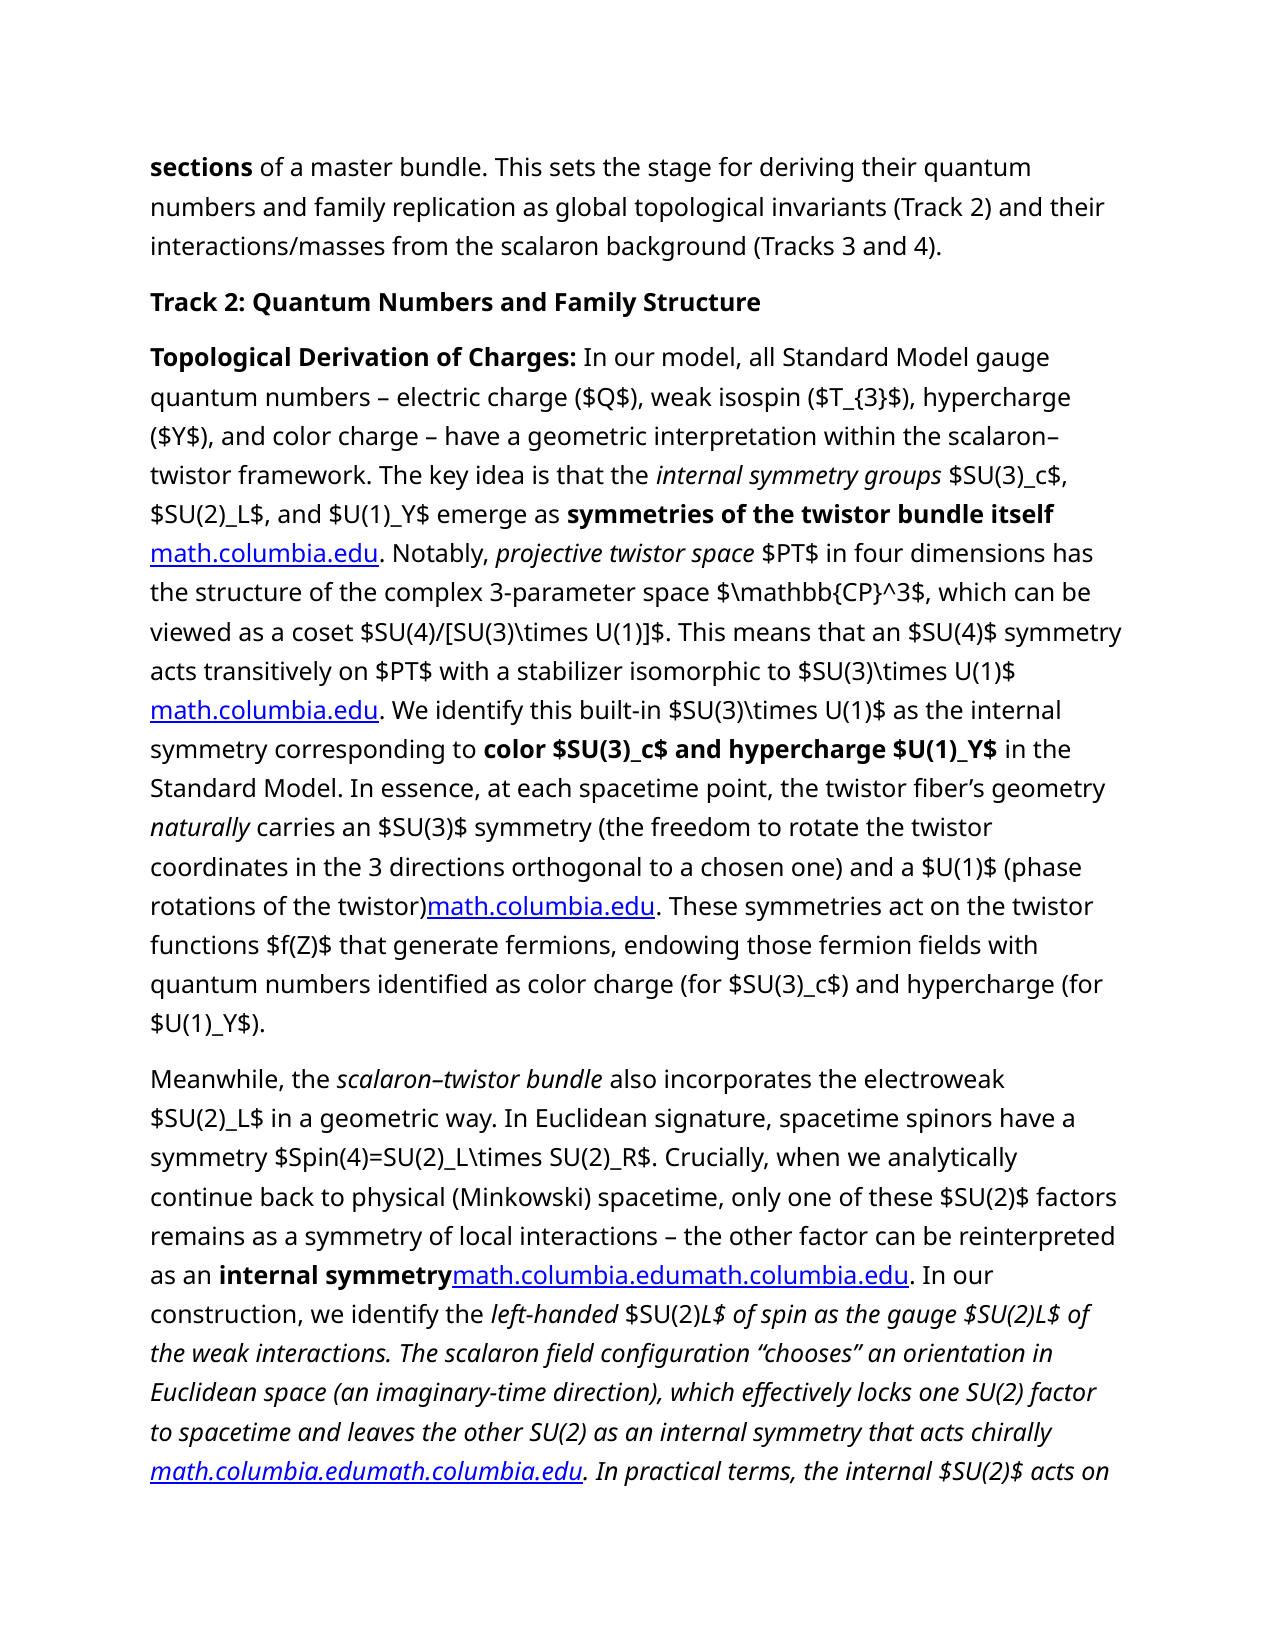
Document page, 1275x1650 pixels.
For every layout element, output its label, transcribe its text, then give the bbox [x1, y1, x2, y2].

text Track 2: Quantum Numbers and Family Structure [150, 284, 1125, 318]
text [150, 1062, 1125, 1487]
text Topological Derivation of Charges: In our model, all Standard Model gauge quantum numbers – electric charge ($Q$), weak isospin ($T_{3}$), hypercharge ($Y$), and color charge – have a geometric interpretation within the scalaron–twistor framework. The key idea is that the internal symmetry groups $SU(3)_c$, $SU(2)_L$, and $U(1)_Y$ emerge as symmetries of the twistor bundle itself​math.columbia.edu. Notably, projective twistor space $PT$ in four dimensions has the structure of the complex 3-parameter space $\mathbb{CP}^3$, which can be viewed as a coset $SU(4)/[SU(3)\times U(1)]$. This means that an $SU(4)$ symmetry acts transitively on $PT$ with a stabilizer isomorphic to $SU(3)\times U(1)$​math.columbia.edu. We identify this built-in $SU(3)\times U(1)$ as the internal symmetry corresponding to color $SU(3)_c$ and hypercharge $U(1)_Y$ in the Standard Model. In essence, at each spacetime point, the twistor fiber’s geometry naturally carries an $SU(3)$ symmetry (the freedom to rotate the twistor coordinates in the 3 directions orthogonal to a chosen one) and a $U(1)$ (phase rotations of the twistor)​math.columbia.edu. These symmetries act on the twistor functions $f(Z)$ that generate fermions, endowing those fermion fields with quantum numbers identified as color charge (for $SU(3)_c$) and hypercharge (for $U(1)_Y$). [150, 340, 1125, 1040]
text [150, 150, 1125, 262]
